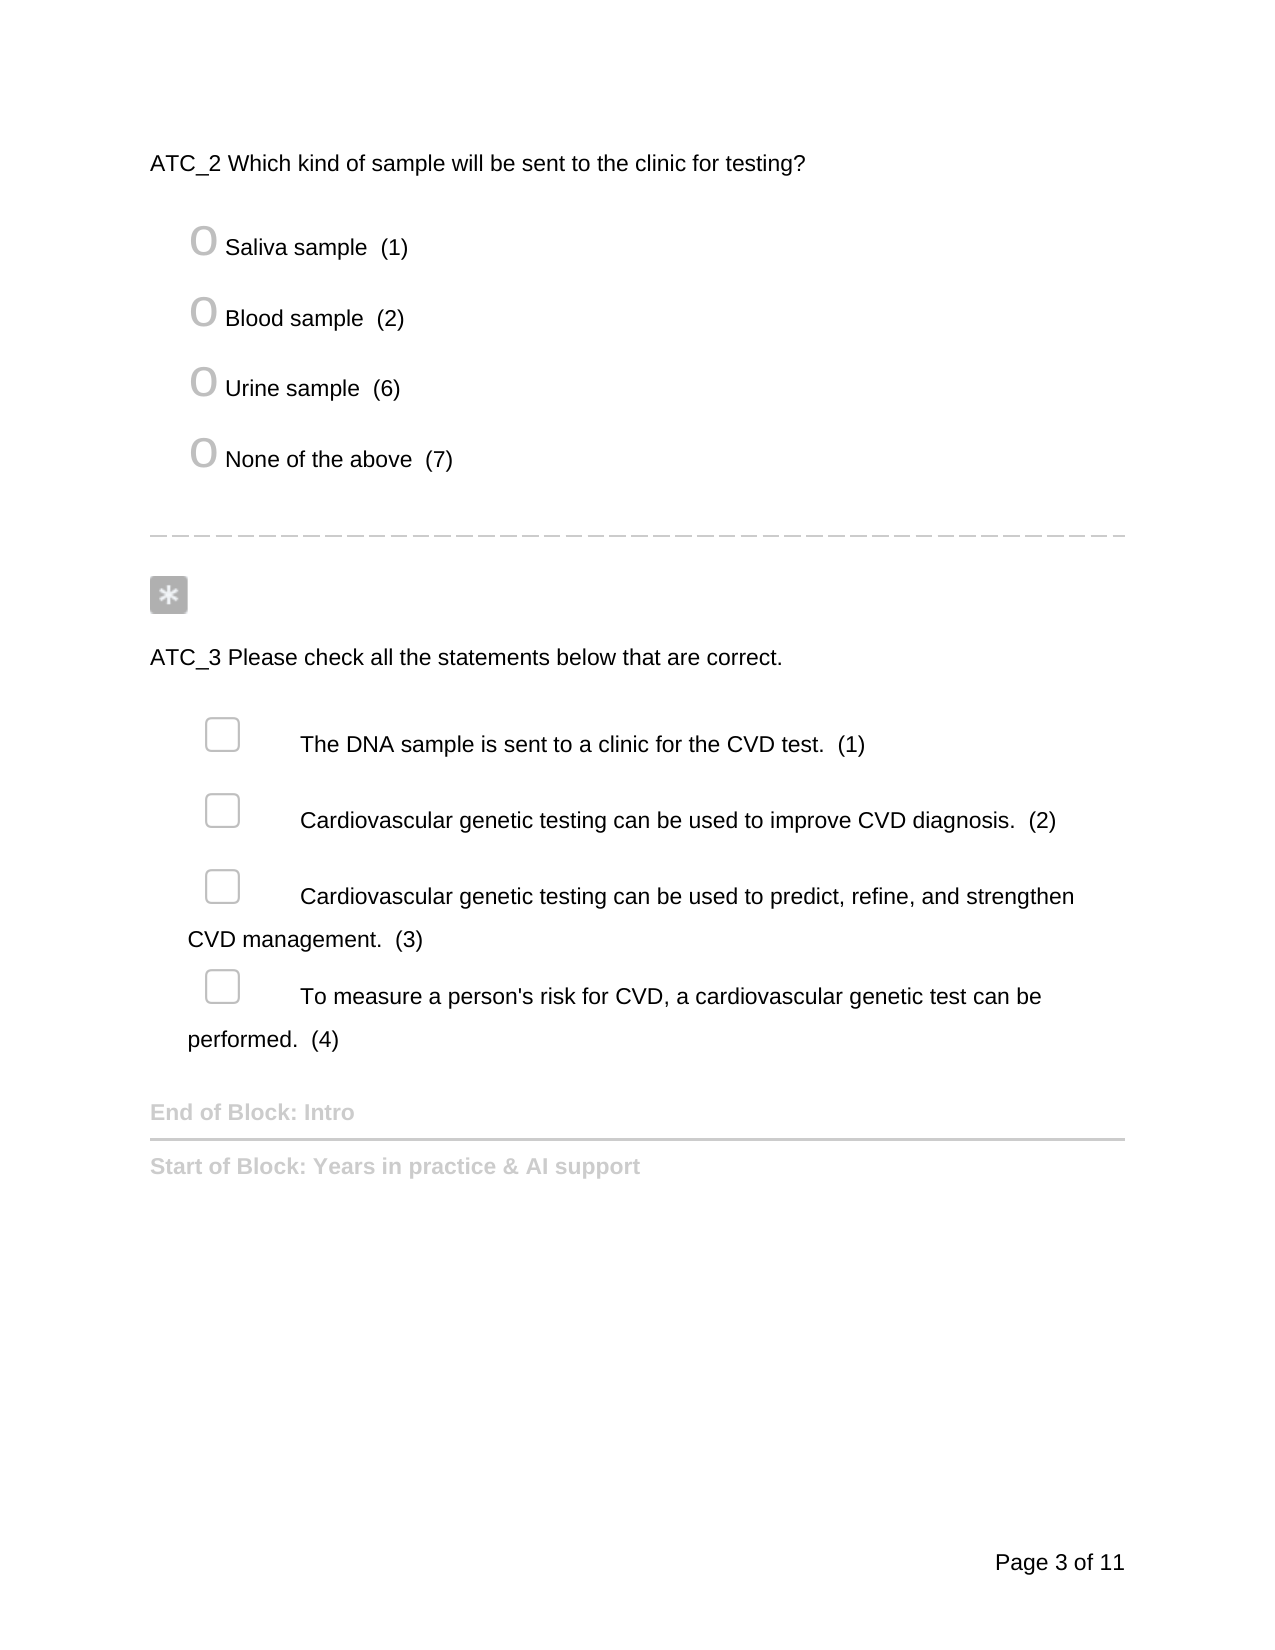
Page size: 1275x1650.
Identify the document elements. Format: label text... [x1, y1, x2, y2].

picture [150, 576, 188, 614]
text ATC_2 Which kind of sample will be sent to the clinic for testing? [150, 150, 1125, 207]
list None of the above (7) [187, 422, 1125, 483]
text ATC_3 Please check all the statements below that are correct. [150, 644, 1125, 700]
list Cardiovascular genetic testing can be used to improve CVD diagnosis. (2) [187, 780, 1125, 846]
text Start of Block: Years in practice & AI support [150, 1153, 1125, 1179]
list Blood sample (2) [187, 281, 1125, 342]
list Urine sample (6) [187, 351, 1125, 413]
list To measure a person's risk for CVD, a cardiovascular genetic test can be performed. (4) [187, 956, 1125, 1052]
text End of Block: Intro [150, 1099, 1125, 1125]
list Cardiovascular genetic testing can be used to predict, refine, and strengthen CVD management. (3) [187, 856, 1125, 952]
list Saliva sample (1) [187, 210, 1125, 272]
list The DNA sample is sent to a clinic for the CVD test. (1) [187, 704, 1125, 770]
